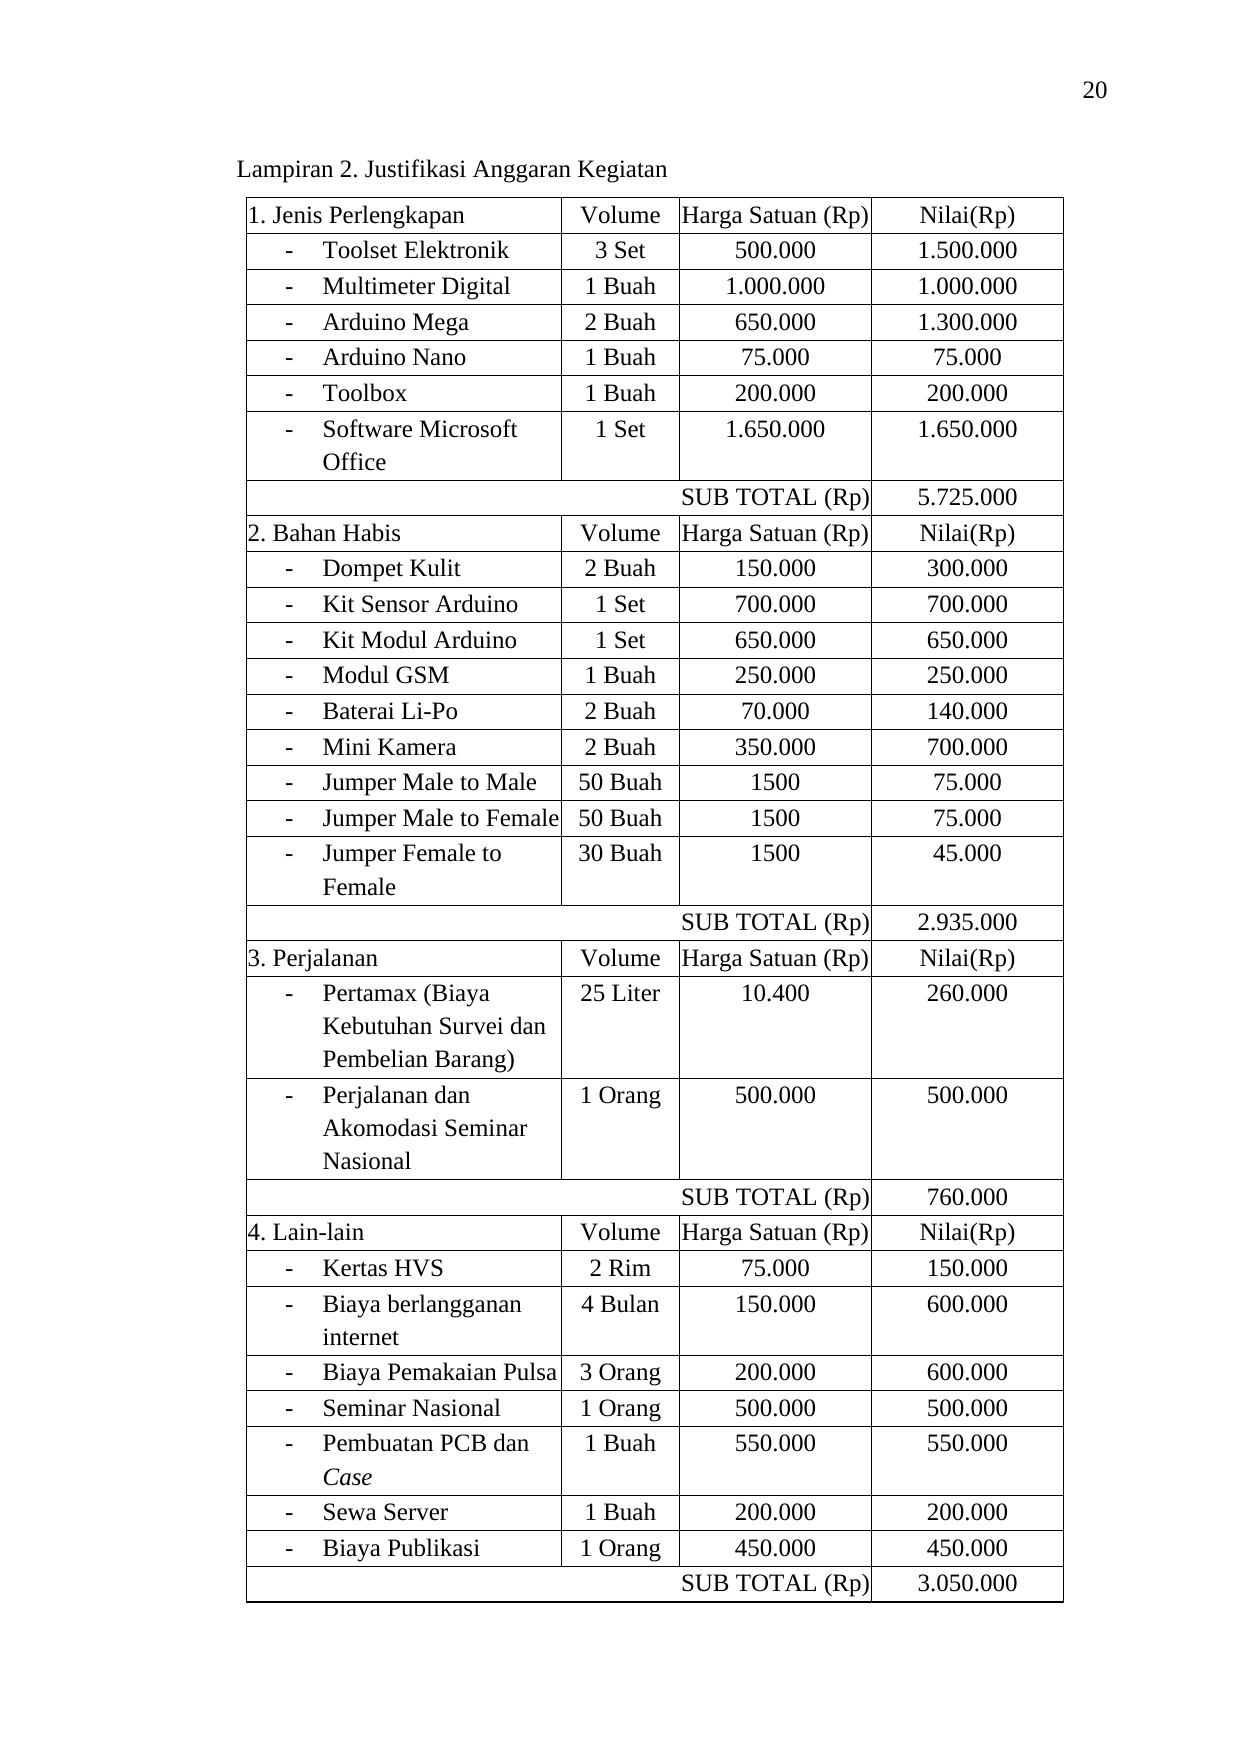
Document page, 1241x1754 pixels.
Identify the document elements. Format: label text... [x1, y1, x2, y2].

table_cell 150.000 [872, 1251, 1063, 1286]
table_cell 1 Orang [562, 1079, 679, 1179]
table_cell Seminar Nasional [247, 1391, 561, 1426]
table_cell 30 Buah [562, 837, 679, 904]
table_cell 2.935.000 [872, 906, 1063, 940]
table_cell 4 Bulan [562, 1287, 679, 1355]
table_cell Volume [562, 941, 679, 976]
table_cell 2 Buah [562, 552, 679, 587]
table_cell Biaya Pemakaian Pulsa [247, 1356, 561, 1390]
table_cell Toolset Elektronik [247, 234, 561, 268]
table_cell 70.000 [680, 695, 871, 729]
table_cell 1 Set [562, 623, 679, 658]
table_cell Nilai(Rp) [872, 1216, 1063, 1250]
table_cell Kit Sensor Arduino [247, 588, 561, 622]
subtitle Lampiran 2. Justifikasi Anggaran Kegiatan [236, 154, 1107, 183]
table_cell Jumper Male to Male [247, 766, 561, 800]
table_cell Toolbox [247, 376, 561, 411]
table_cell 1 Set [562, 588, 679, 622]
table_cell 1.000.000 [872, 270, 1063, 304]
table_cell 75.000 [680, 341, 871, 375]
table_cell Sewa Server [247, 1496, 561, 1530]
table_cell 200.000 [680, 1496, 871, 1530]
table_cell 500.000 [872, 1391, 1063, 1426]
table_cell 150.000 [680, 1287, 871, 1355]
table_cell 3.050.000 [872, 1567, 1063, 1601]
table_cell 1 Buah [562, 341, 679, 375]
table_cell Kertas HVS [247, 1251, 561, 1286]
table_cell 75.000 [680, 1251, 871, 1286]
table_cell 2 Rim [562, 1251, 679, 1286]
table_cell 1 Buah [562, 659, 679, 693]
table_cell 1500 [680, 766, 871, 800]
table_cell 600.000 [872, 1356, 1063, 1390]
table_cell 700.000 [872, 588, 1063, 622]
table_cell 550.000 [680, 1427, 871, 1494]
table_cell 1 Buah [562, 270, 679, 304]
table_cell Arduino Nano [247, 341, 561, 375]
table_cell 2 Buah [562, 695, 679, 729]
table_cell Multimeter Digital [247, 270, 561, 304]
table_cell 45.000 [872, 837, 1063, 904]
table_cell SUB TOTAL (Rp) [247, 481, 871, 515]
table_cell 450.000 [872, 1531, 1063, 1566]
table_cell Pertamax (Biaya Kebutuhan Survei dan Pembelian Barang) [247, 977, 561, 1077]
table_cell Arduino Mega [247, 305, 561, 340]
table_cell 760.000 [872, 1180, 1063, 1215]
table_cell 200.000 [872, 1496, 1063, 1530]
table_cell 250.000 [872, 659, 1063, 693]
table_cell 1500 [680, 837, 871, 904]
table_cell 2 Buah [562, 305, 679, 340]
table_cell 1 Orang [562, 1391, 679, 1426]
table_cell Jumper Male to Female [247, 801, 561, 836]
table_header Nilai(Rp) [872, 198, 1063, 233]
table_cell 2. Bahan Habis [247, 516, 561, 551]
table_cell Mini Kamera [247, 730, 561, 765]
table_cell Volume [562, 1216, 679, 1250]
table_cell 700.000 [872, 730, 1063, 765]
table_cell 75.000 [872, 341, 1063, 375]
table_cell 25 Liter [562, 977, 679, 1077]
table_cell 140.000 [872, 695, 1063, 729]
table_cell Biaya Publikasi [247, 1531, 561, 1566]
table_cell Harga Satuan (Rp) [680, 1216, 871, 1250]
table_cell Volume [562, 516, 679, 551]
table_cell 350.000 [680, 730, 871, 765]
table_cell 4. Lain-lain [247, 1216, 561, 1250]
table_cell 1 Buah [562, 1496, 679, 1530]
table_cell 2 Buah [562, 730, 679, 765]
table_cell 550.000 [872, 1427, 1063, 1494]
table_cell 1 Set [562, 412, 679, 480]
table_cell SUB TOTAL (Rp) [247, 1567, 871, 1601]
table_cell 3. Perjalanan [247, 941, 561, 976]
table_cell 650.000 [680, 305, 871, 340]
table_cell 1.500.000 [872, 234, 1063, 268]
table_cell 200.000 [680, 376, 871, 411]
table_header Harga Satuan (Rp) [680, 198, 871, 233]
table_cell Nilai(Rp) [872, 516, 1063, 551]
table_cell 50 Buah [562, 801, 679, 836]
table_cell 5.725.000 [872, 481, 1063, 515]
table_cell 1.650.000 [680, 412, 871, 480]
table_cell 600.000 [872, 1287, 1063, 1355]
table_cell Software Microsoft Office [247, 412, 561, 480]
table_cell 3 Orang [562, 1356, 679, 1390]
table_cell 500.000 [872, 1079, 1063, 1179]
table_cell 1 Orang [562, 1531, 679, 1566]
table_cell Modul GSM [247, 659, 561, 693]
table_cell 150.000 [680, 552, 871, 587]
table_cell 1.650.000 [872, 412, 1063, 480]
table_cell 300.000 [872, 552, 1063, 587]
table_cell Dompet Kulit [247, 552, 561, 587]
table_cell 200.000 [872, 376, 1063, 411]
table_cell 650.000 [872, 623, 1063, 658]
table_cell Biaya berlangganan internet [247, 1287, 561, 1355]
table_cell 500.000 [680, 1079, 871, 1179]
table_cell 1 Buah [562, 376, 679, 411]
table_cell 75.000 [872, 801, 1063, 836]
table_cell 75.000 [872, 766, 1063, 800]
table_cell Jumper Female to Female [247, 837, 561, 904]
table_cell 50 Buah [562, 766, 679, 800]
table_header Volume [562, 198, 679, 233]
table_cell 10.400 [680, 977, 871, 1077]
table_cell Perjalanan dan Akomodasi Seminar Nasional [247, 1079, 561, 1179]
table_cell Baterai Li-Po [247, 695, 561, 729]
table_cell 1.000.000 [680, 270, 871, 304]
table_cell 250.000 [680, 659, 871, 693]
table_cell 500.000 [680, 1391, 871, 1426]
table_cell SUB TOTAL (Rp) [247, 1180, 871, 1215]
table_cell Harga Satuan (Rp) [680, 941, 871, 976]
table_cell SUB TOTAL (Rp) [247, 906, 871, 940]
table_cell Kit Modul Arduino [247, 623, 561, 658]
table_cell 3 Set [562, 234, 679, 268]
table_cell 260.000 [872, 977, 1063, 1077]
table_cell 200.000 [680, 1356, 871, 1390]
table_cell 700.000 [680, 588, 871, 622]
table_cell Nilai(Rp) [872, 941, 1063, 976]
table_cell 1.300.000 [872, 305, 1063, 340]
table_cell Pembuatan PCB dan Case [247, 1427, 561, 1494]
table_cell Harga Satuan (Rp) [680, 516, 871, 551]
table_cell 1 Buah [562, 1427, 679, 1494]
table_cell 500.000 [680, 234, 871, 268]
table_header 1. Jenis Perlengkapan [247, 198, 561, 233]
table_cell 450.000 [680, 1531, 871, 1566]
table_cell 1500 [680, 801, 871, 836]
table_cell 650.000 [680, 623, 871, 658]
